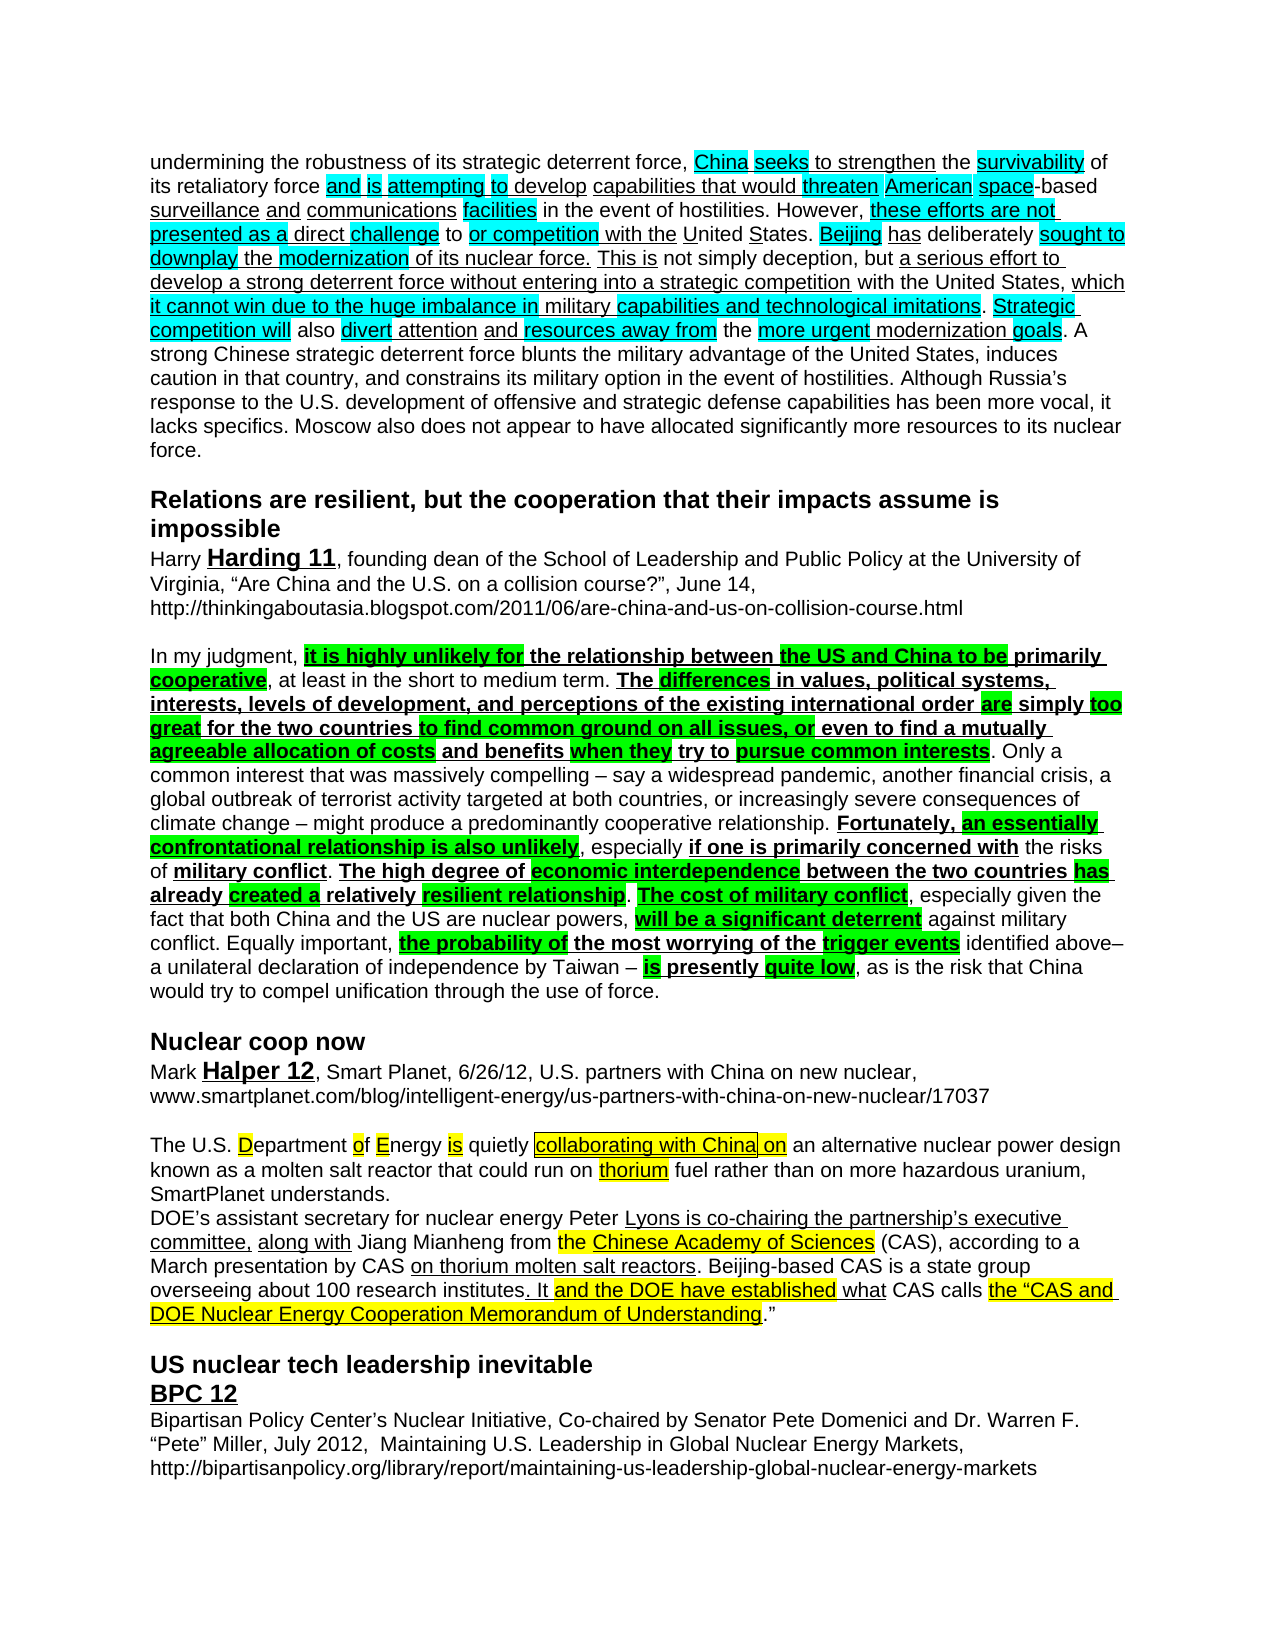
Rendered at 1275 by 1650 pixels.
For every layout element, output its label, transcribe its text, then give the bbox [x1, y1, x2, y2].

subtitle Nuclear coop now [150, 1027, 1125, 1056]
text Bipartisan Policy Center’s Nuclear Initiative, Co-chaired by Senator Pete Domenici and Dr. Warren F. “Pete” Miller, July 2012, Maintaining U.S. Leadership in Global Nuclear Energy Markets, http://bipartisanpolicy.org/library/report/maintaining-us-leadership-global-nuclear-energy-markets [150, 1407, 1125, 1479]
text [150, 150, 1125, 461]
subtitle Relations are resilient, but the cooperation that their impacts assume is impossible [150, 485, 1125, 543]
text Mark Halper 12, Smart Planet, 6/26/12, U.S. partners with China on new nuclear, www.smartplanet.com/blog/intelligent-energy/us-partners-with-china-on-new-nuclear/17037 [150, 1056, 1125, 1108]
text Harry Harding 11, founding dean of the School of Leadership and Public Policy at the University of Virginia, “Are China and the U.S. on a collision course?”, June 14, http://thinkingaboutasia.blogspot.com/2011/06/are-china-and-us-on-collision-course.html [150, 543, 1125, 619]
text DOE’s assistant secretary for nuclear energy Peter Lyons is co-chairing the partnership’s executive committee, along with Jiang Mianheng from the Chinese Academy of Sciences (CAS), according to a March presentation by CAS on thorium molten salt reactors. Beijing-based CAS is a state group overseeing about 100 research institutes. It and the DOE have established what CAS calls the “CAS and DOE Nuclear Energy Cooperation Memorandum of Understanding.” [150, 1206, 1125, 1326]
text The U.S. Department of Energy is quietly collaborating with China on an alternative nuclear power design known as a molten salt reactor that could run on thorium fuel rather than on more hazardous uranium, SmartPlanet understands. [150, 1132, 1125, 1206]
subtitle US nuclear tech leadership inevitable [150, 1350, 1125, 1379]
text BPC 12 [150, 1379, 1125, 1407]
text In my judgment, it is highly unlikely for the relationship between the US and China to be primarily cooperative, at least in the short to medium term. The differences in values, political systems, interests, levels of development, and perceptions of the existing international order are simply too great for the two countries to find common ground on all issues, or even to find a mutually agreeable allocation of costs and benefits when they try to pursue common interests. Only a common interest that was massively compelling – say a widespread pandemic, another financial crisis, a global outbreak of terrorist activity targeted at both countries, or increasingly severe consequences of climate change – might produce a predominantly cooperative relationship. Fortunately, an essentially confrontational relationship is also unlikely, especially if one is primarily concerned with the risks of military conflict. The high degree of economic interdependence between the two countries has already created a relatively resilient relationship. The cost of military conflict, especially given the fact that both China and the US are nuclear powers, will be a significant deterrent against military conflict. Equally important, the probability of the most worrying of the trigger events identified above– a unilateral declaration of independence by Taiwan – is presently quite low, as is the risk that China would try to compel unification through the use of force. [150, 643, 1125, 1003]
